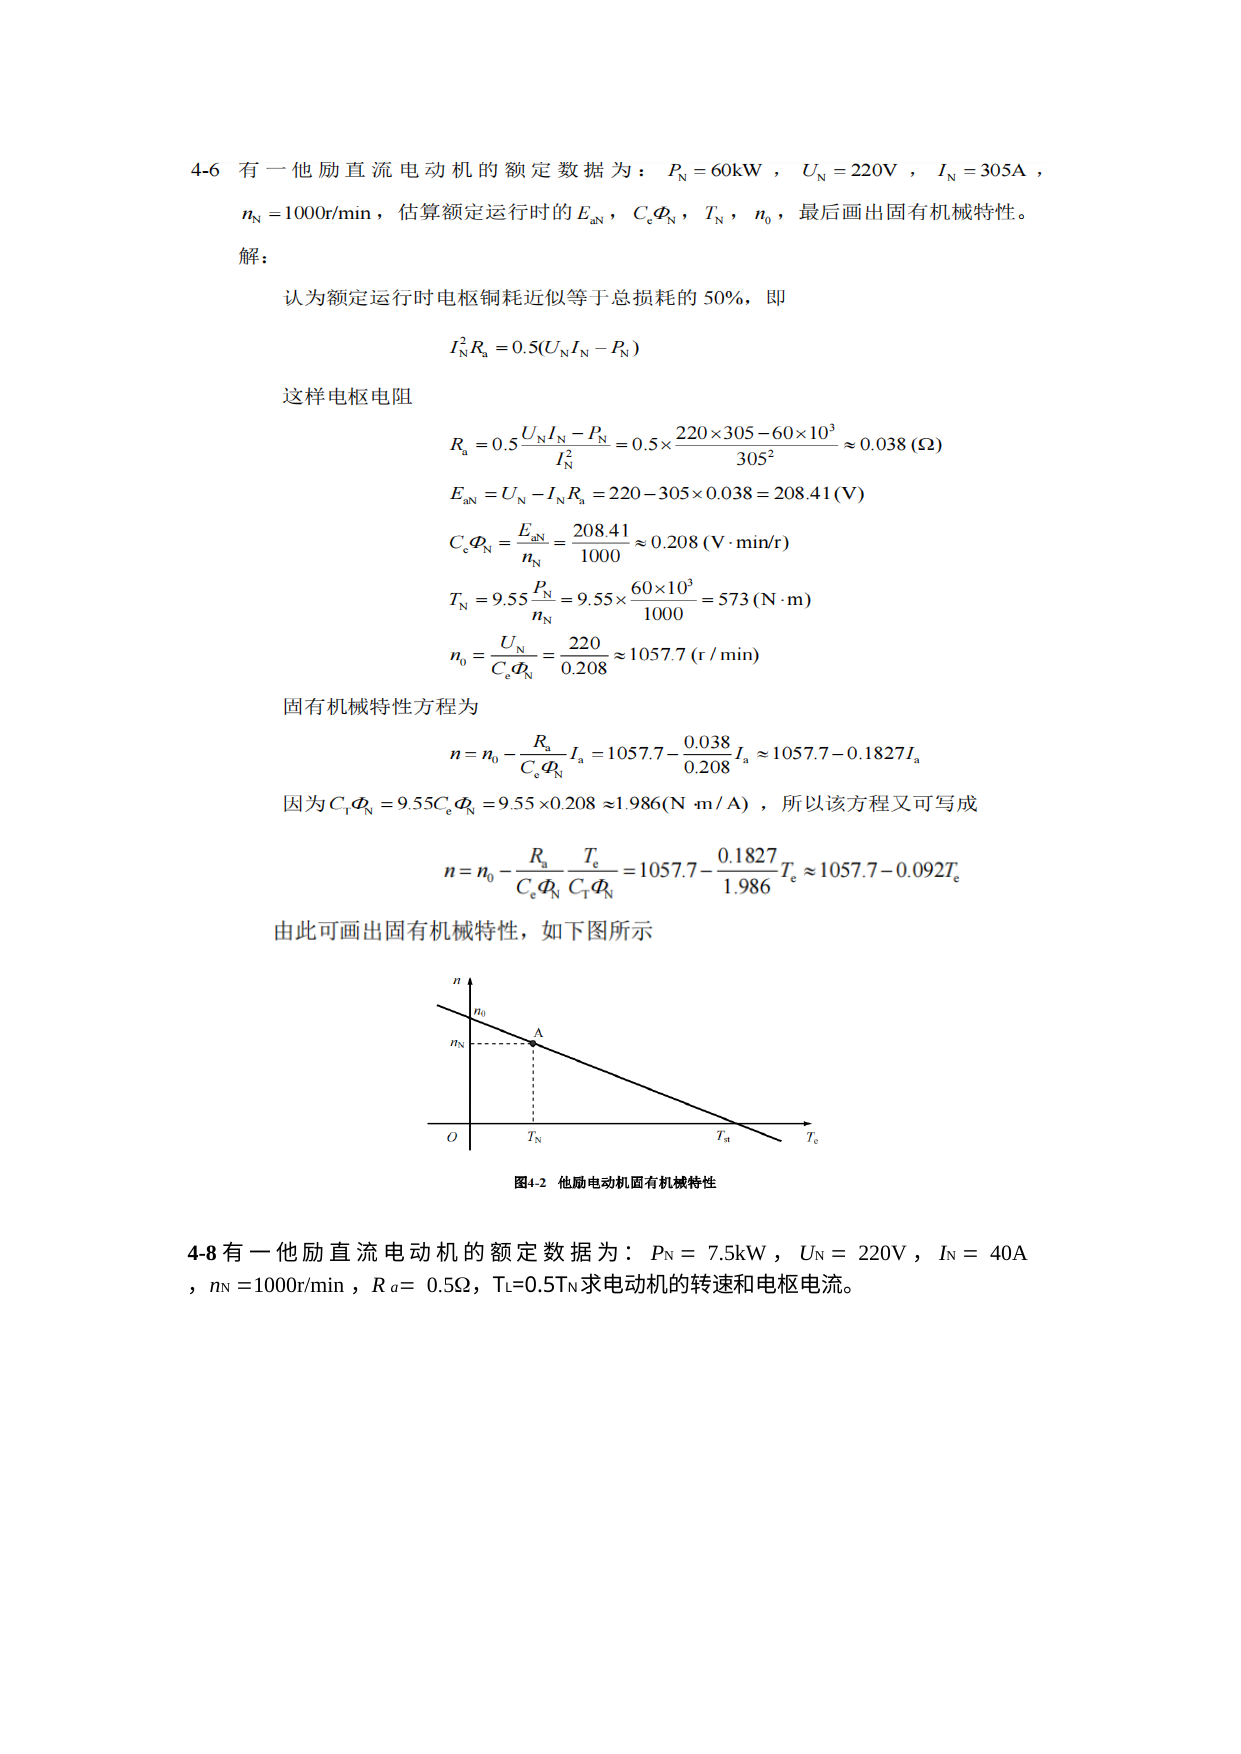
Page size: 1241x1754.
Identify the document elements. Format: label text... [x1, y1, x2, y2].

picture [187, 162, 1046, 821]
text 4-8 有 一 他 励 直 流 电 动 机 的 额 定 数 据 为 ： PN  7.5kW ， UN  220V ， IN  40A ，nN 1000r/min ，R a 0.5，TL=0.5TN求电动机的转速和电枢电流。 [187, 1234, 1053, 1299]
picture [421, 974, 820, 1191]
picture [270, 844, 970, 951]
